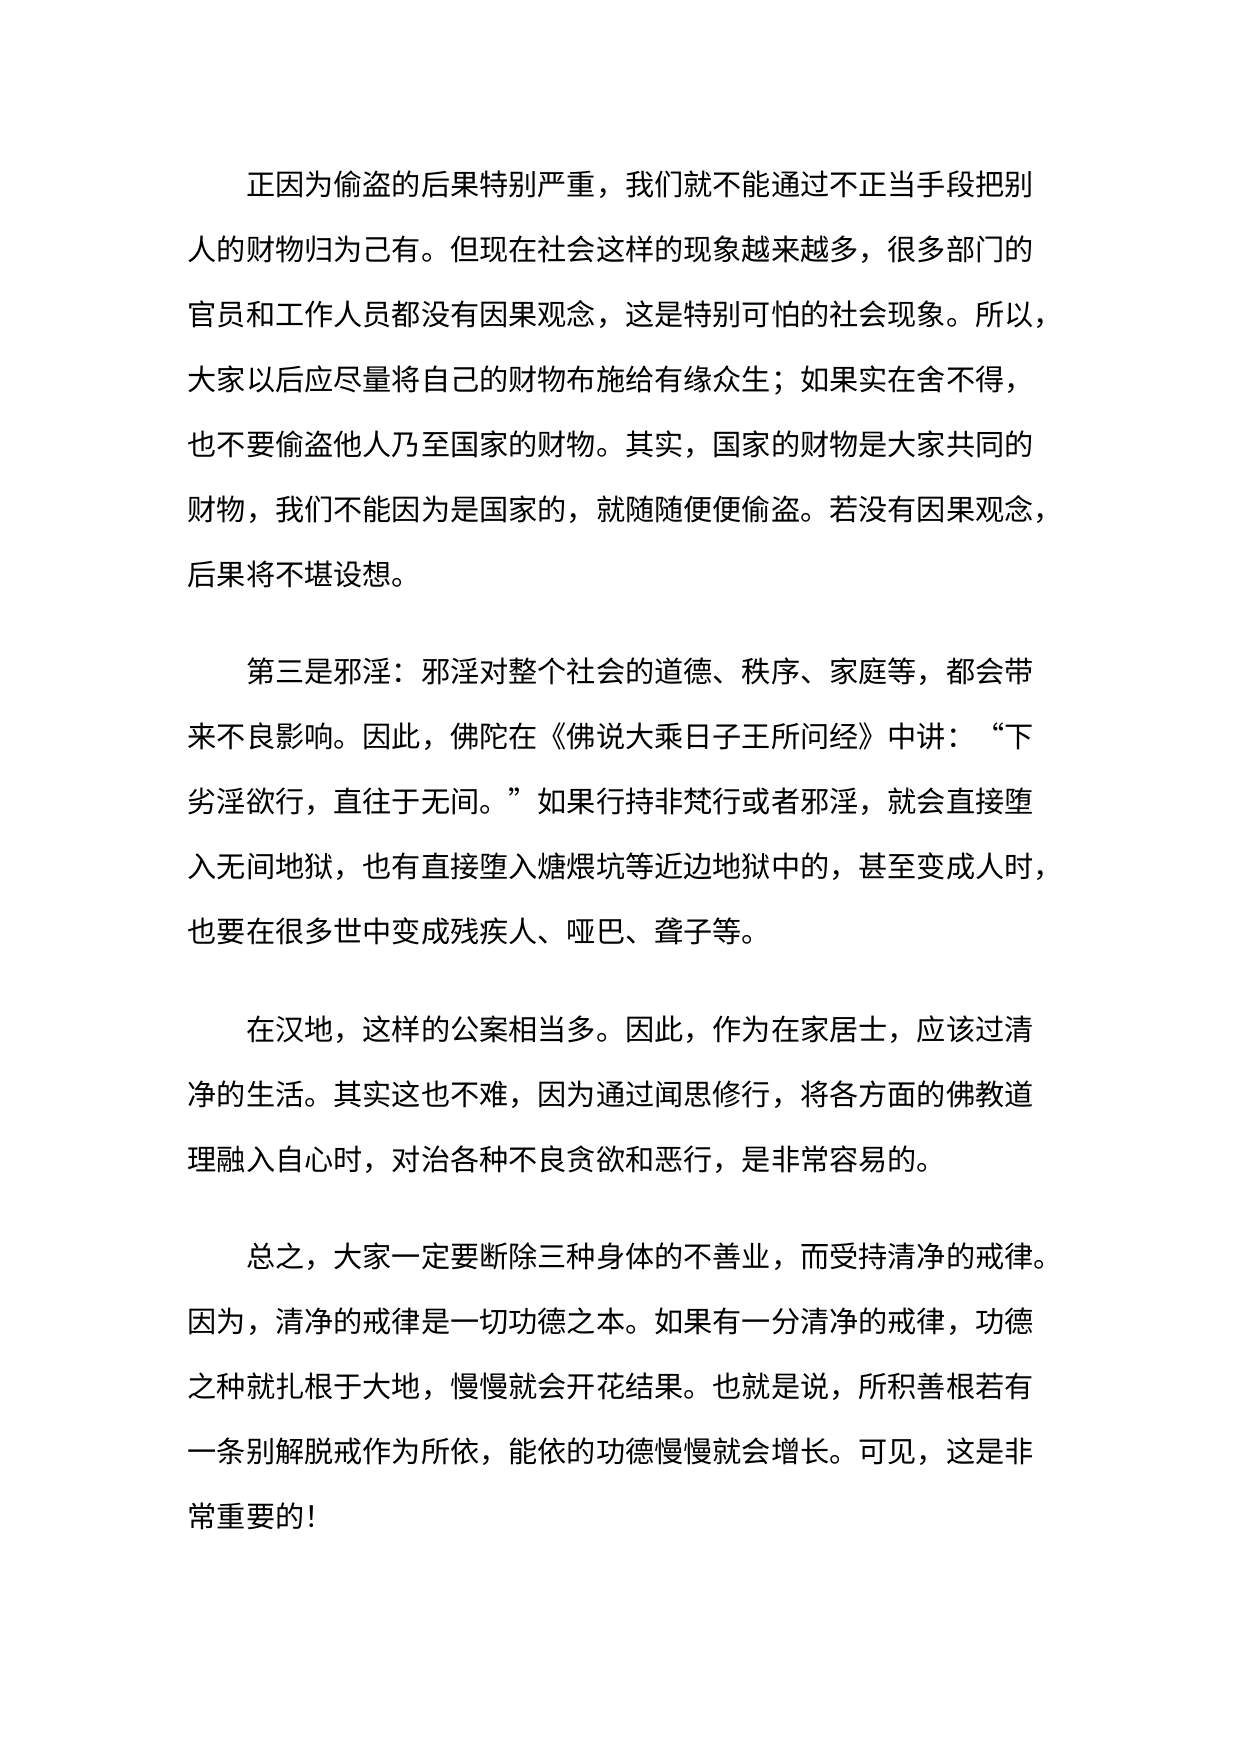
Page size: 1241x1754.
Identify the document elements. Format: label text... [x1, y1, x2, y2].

text 在汉地，这样的公案相当多。因此，作为在家居士，应该过清净的生活。其实这也不难，因为通过闻思修行，将各方面的佛教道理融入自心时，对治各种不良贪欲和恶行，是非常容易的。 [187, 995, 1053, 1190]
text 总之，大家一定要断除三种身体的不善业，而受持清净的戒律。因为，清净的戒律是一切功德之本。如果有一分清净的戒律，功德之种就扎根于大地，慢慢就会开花结果。也就是说，所积善根若有一条别解脱戒作为所依，能依的功德慢慢就会增长。可见，这是非常重要的！ [187, 1222, 1053, 1547]
text 第三是邪淫：邪淫对整个社会的道德、秩序、家庭等，都会带来不良影响。因此，佛陀在《佛说大乘日子王所问经》中讲：“下劣淫欲行，直往于无间。”如果行持非梵行或者邪淫，就会直接堕入无间地狱，也有直接堕入煻煨坑等近边地狱中的，甚至变成人时，也要在很多世中变成残疾人、哑巴、聋子等。 [187, 637, 1053, 962]
text 正因为偷盗的后果特别严重，我们就不能通过不正当手段把别人的财物归为己有。但现在社会这样的现象越来越多，很多部门的官员和工作人员都没有因果观念，这是特别可怕的社会现象。所以，大家以后应尽量将自己的财物布施给有缘众生；如果实在舍不得，也不要偷盗他人乃至国家的财物。其实，国家的财物是大家共同的财物，我们不能因为是国家的，就随随便便偷盗。若没有因果观念，后果将不堪设想。 [187, 150, 1053, 605]
